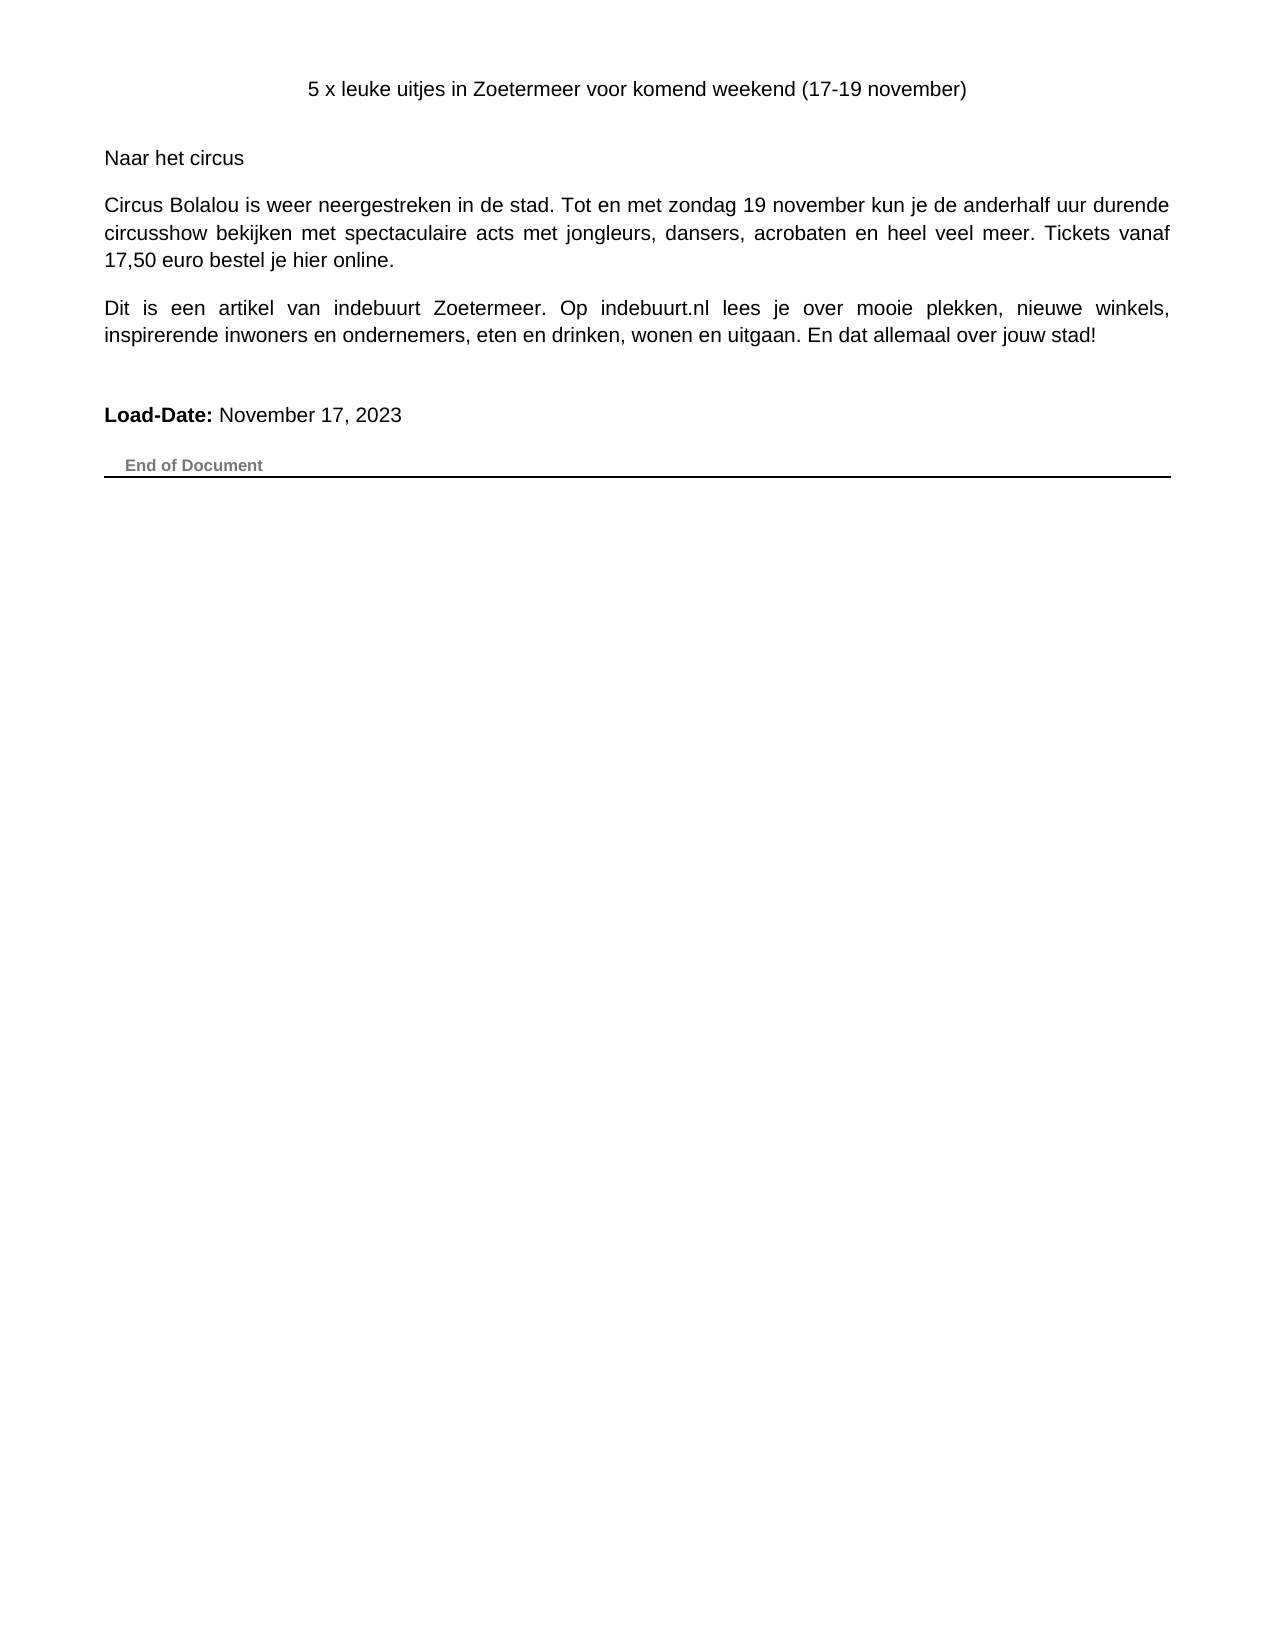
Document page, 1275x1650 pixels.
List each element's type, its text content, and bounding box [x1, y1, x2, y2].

text Circus Bolalou is weer neergestreken in de stad. Tot en met zondag 19 november kun je de anderhalf uur durende circusshow bekijken met spectaculaire acts met jongleurs, dansers, acrobaten en heel veel meer. Tickets vanaf 17,50 euro bestel je hier online. [104, 190, 1171, 271]
text Dit is een artikel van indebuurt Zoetermeer. Op indebuurt.nl lees je over mooie plekken, nieuwe winkels, inspirerende inwoners en ondernemers, eten en drinken, wonen en uitgaan. En dat allemaal over jouw stad! [104, 292, 1171, 346]
text Load-Date: November 17, 2023 [104, 371, 1171, 427]
text Naar het circus [104, 142, 1171, 169]
text End of Document [125, 456, 1171, 475]
